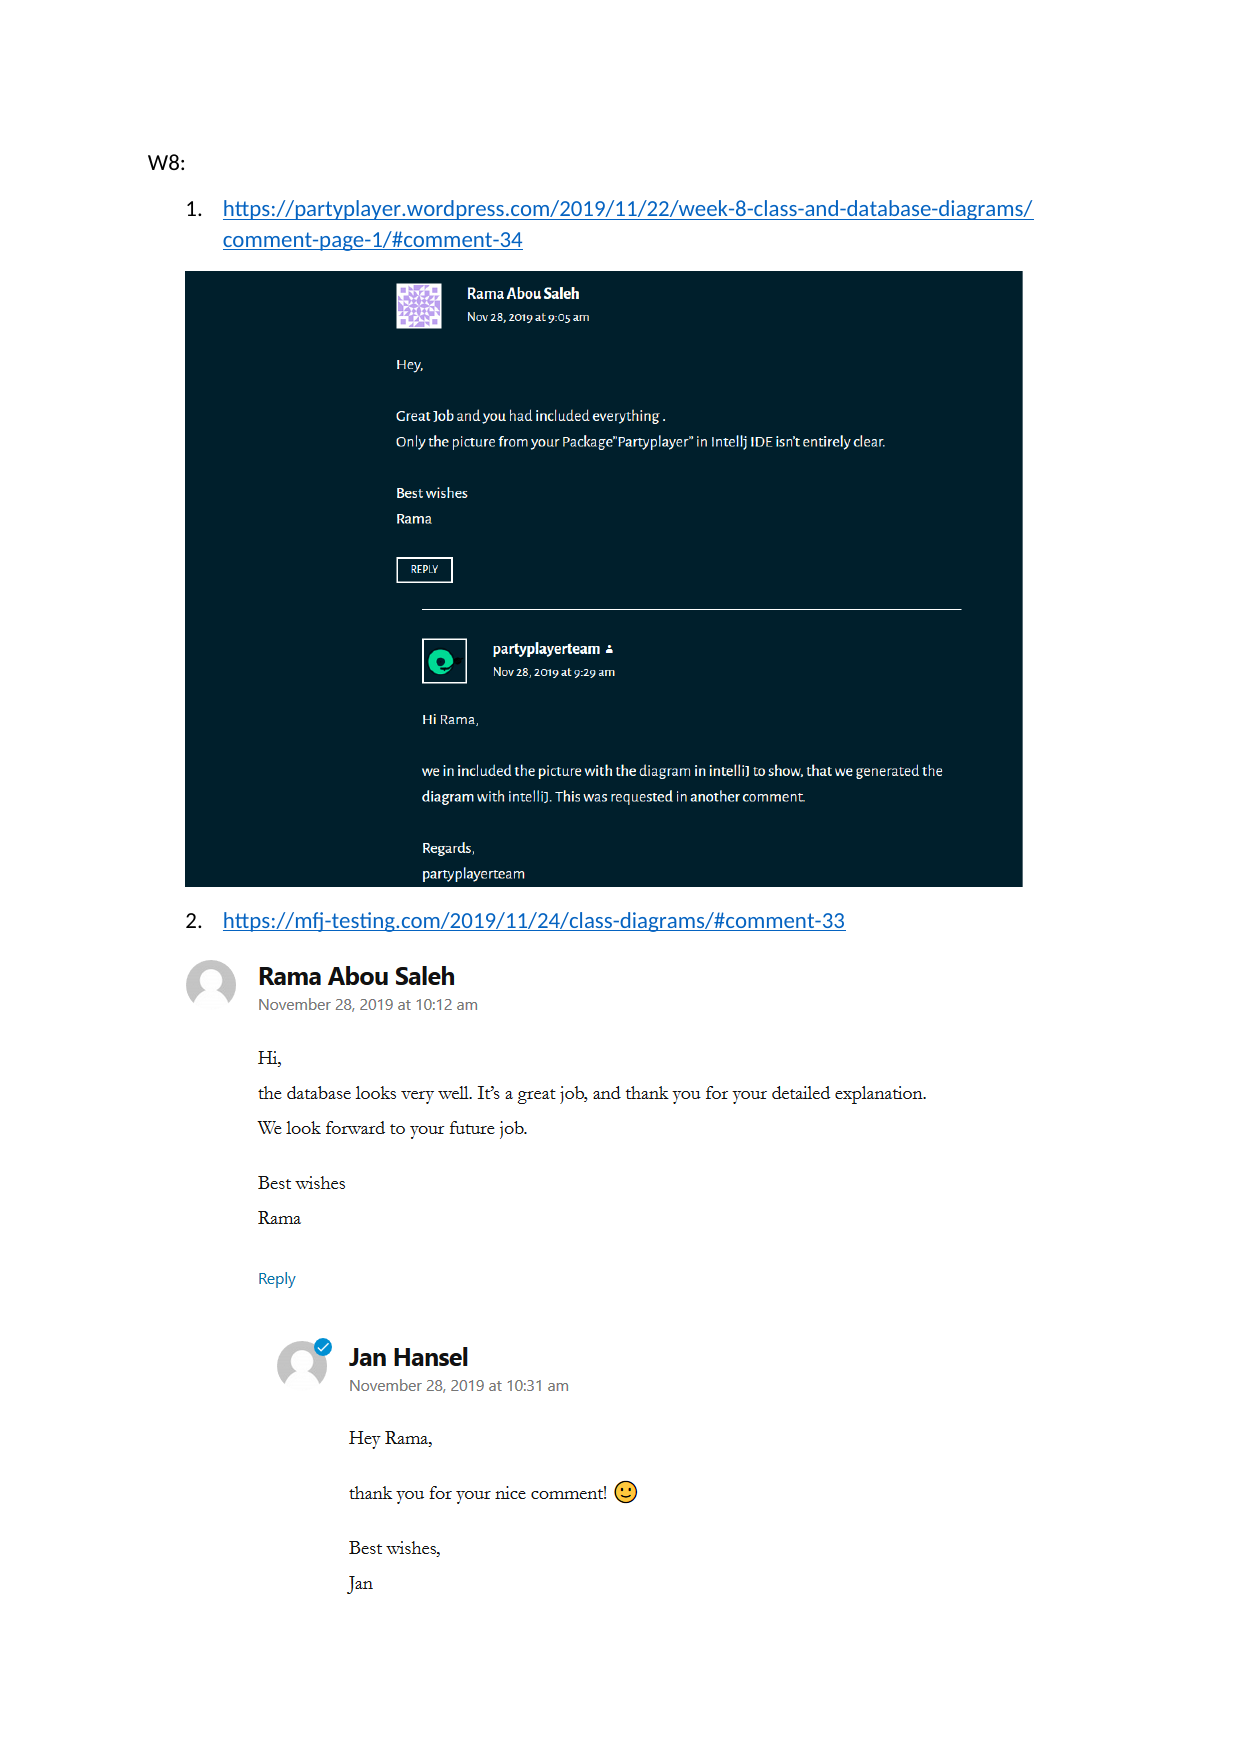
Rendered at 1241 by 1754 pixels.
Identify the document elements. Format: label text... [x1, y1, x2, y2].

list https://mfj-testing.com/2019/11/24/class-diagrams/#comment-33 [185, 906, 1093, 934]
text W8: [148, 148, 1093, 176]
list https://partyplayer.wordpress.com/2019/11/22/week-8-class-and-database-diagrams/comment-page-1/#comment-34 [185, 194, 1093, 253]
picture [185, 271, 1023, 887]
picture [185, 952, 929, 1601]
